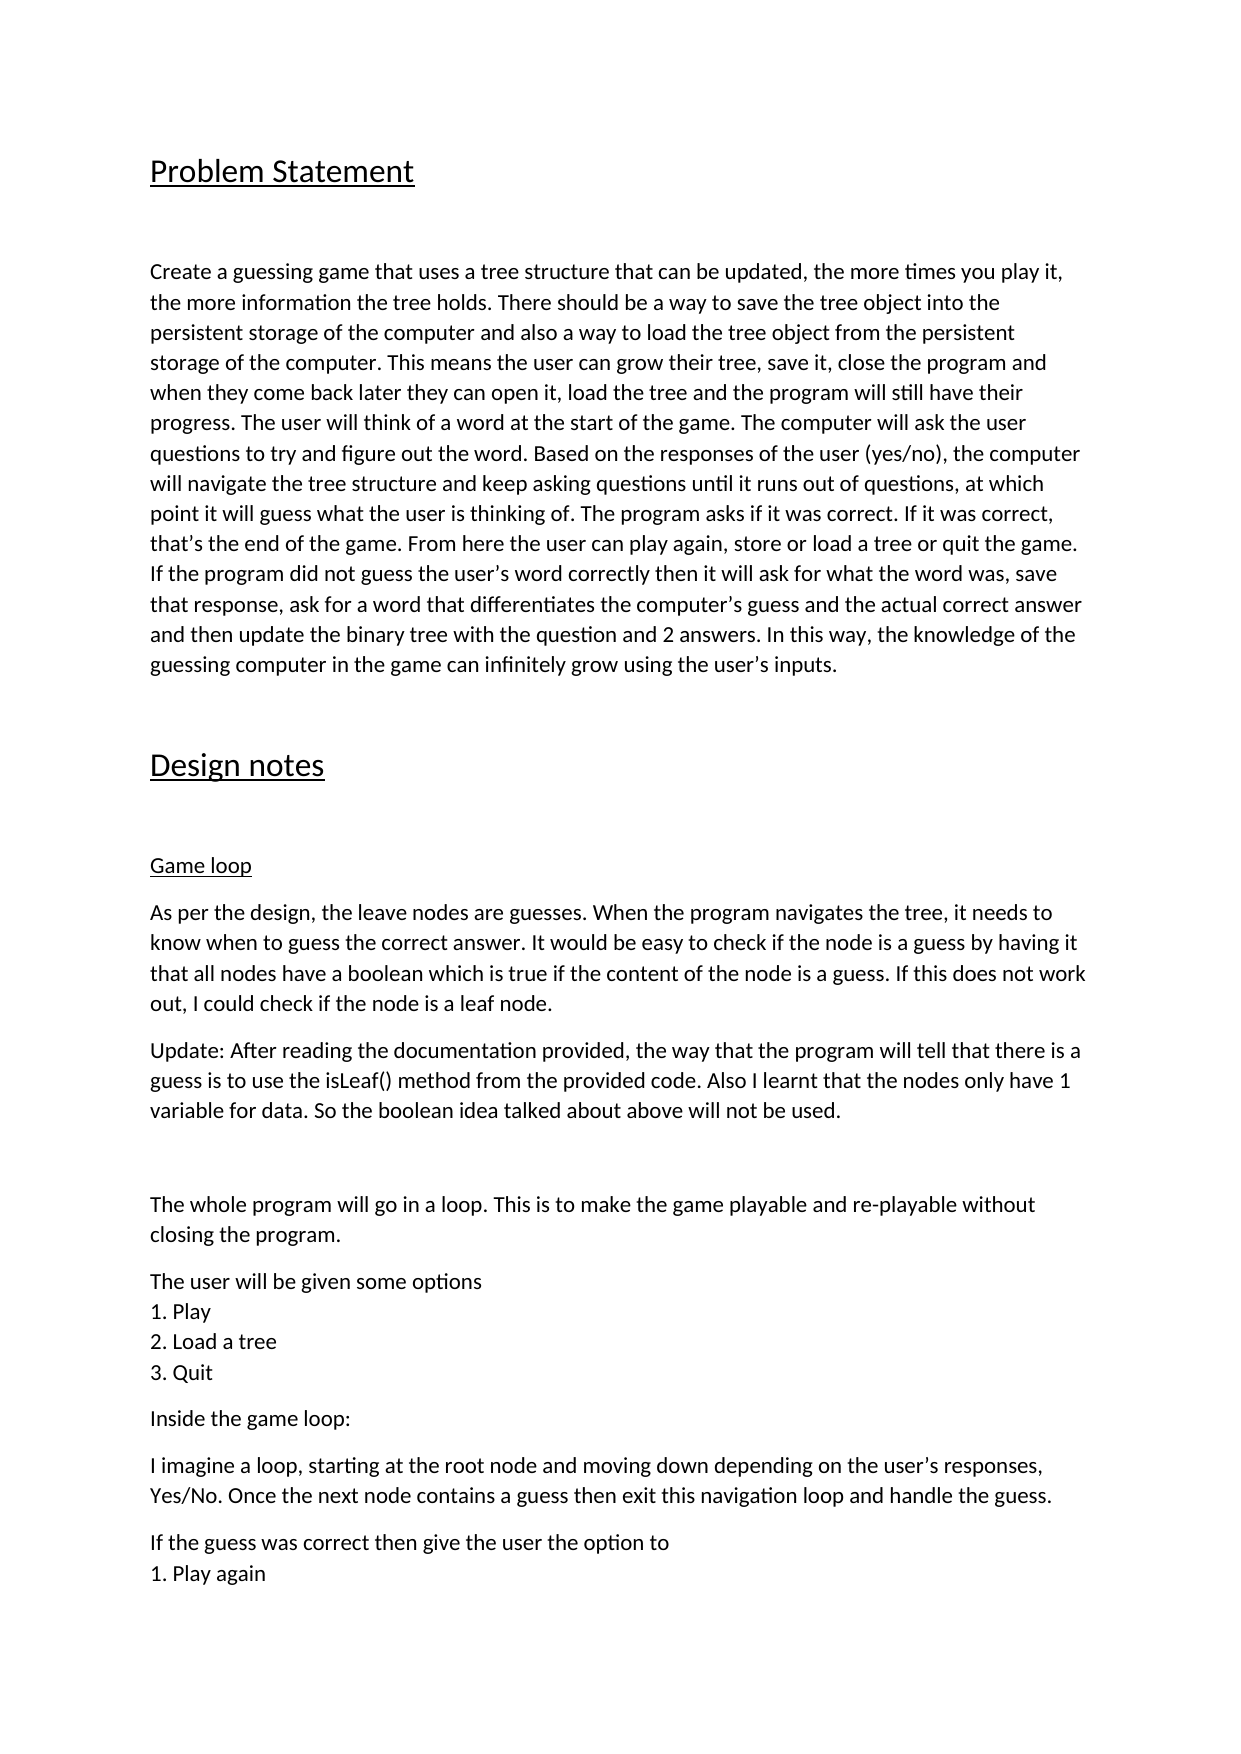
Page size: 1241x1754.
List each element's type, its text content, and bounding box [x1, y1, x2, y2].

text The user will be given some options 1. Play 2. Load a tree 3. Quit [150, 1267, 1090, 1386]
text Create a guessing game that uses a tree structure that can be updated, the more times you play it, the more information the tree holds. There should be a way to save the tree object into the persistent storage of the computer and also a way to load the tree object from the persistent storage of the computer. This means the user can grow their tree, save it, close the program and when they come back later they can open it, load the tree and the program will still have their progress. The user will think of a word at the start of the game. The computer will ask the user questions to try and figure out the word. Based on the responses of the user (yes/no), the computer will navigate the tree structure and keep asking questions until it runs out of questions, at which point it will guess what the user is thinking of. The program asks if it was correct. If it was correct, that’s the end of the game. From here the user can play again, store or load a tree or quit the game. If the program did not guess the user’s word correctly then it will ask for what the word was, save that response, ask for a word that differentiates the computer’s guess and the actual correct answer and then update the binary tree with the question and 2 answers. In this way, the knowledge of the guessing computer in the game can infinitely grow using the user’s inputs. [150, 257, 1090, 678]
text Problem Statement [150, 150, 1090, 191]
text As per the design, the leave nodes are guesses. When the program navigates the tree, it needs to know when to guess the correct answer. It would be easy to check if the node is a guess by having it that all nodes have a boolean which is true if the content of the node is a guess. If this does not work out, I could check if the node is a leaf node. [150, 898, 1090, 1017]
text Game loop [150, 851, 1090, 879]
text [150, 1528, 1090, 1587]
text Inside the game loop: [150, 1404, 1090, 1433]
text I imagine a loop, starting at the root node and moving down depending on the user’s responses, Yes/No. Once the next node contains a guess then exit this navigation loop and handle the guess. [150, 1451, 1090, 1510]
text Design notes [150, 744, 1090, 785]
text The whole program will go in a loop. This is to make the game playable and re-playable without closing the program. [150, 1190, 1090, 1248]
text Update: After reading the documentation provided, the way that the program will tell that there is a guess is to use the isLeaf() method from the provided code. Also I learnt that the nodes only have 1 variable for data. So the boolean idea talked about above will not be used. [150, 1036, 1090, 1124]
